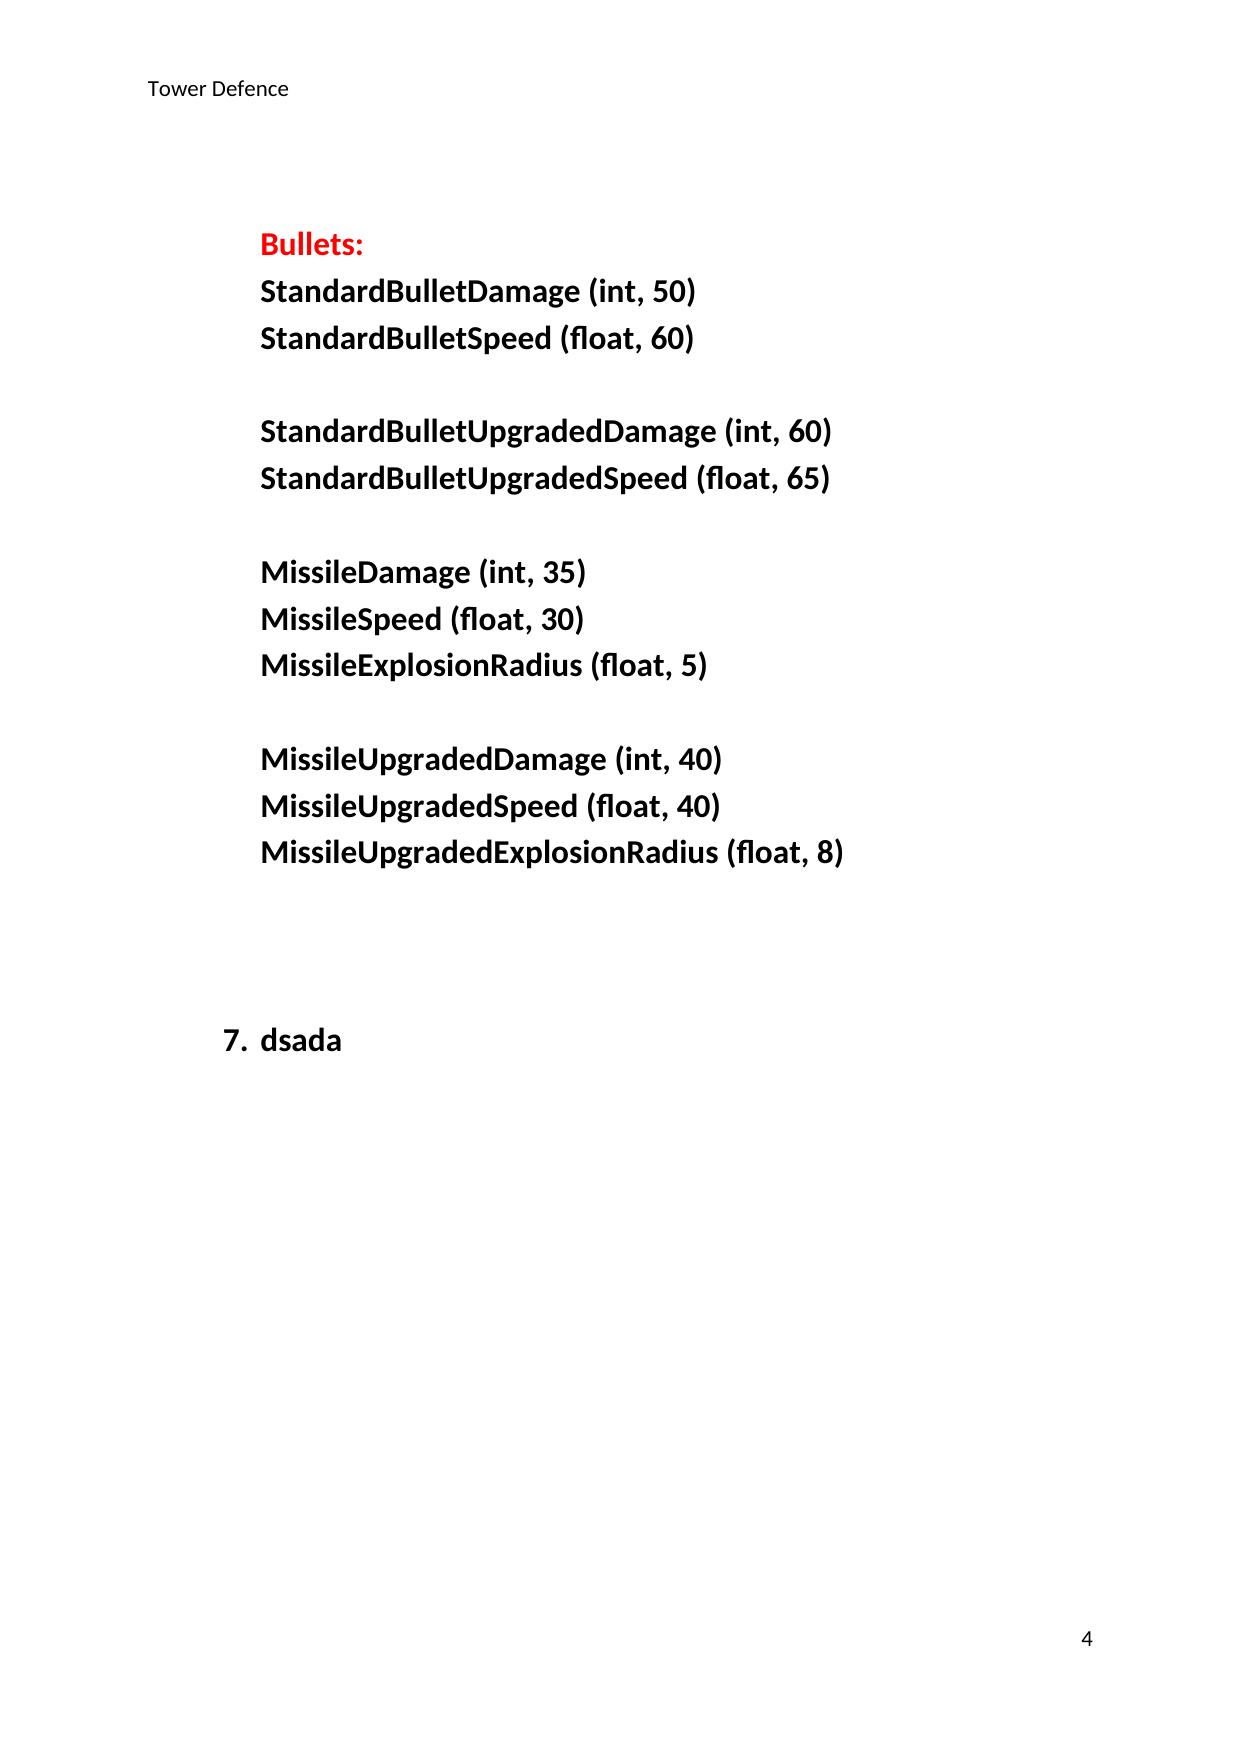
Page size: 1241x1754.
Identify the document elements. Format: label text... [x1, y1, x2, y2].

list MissileExplosionRadius (float, 5) [260, 644, 1093, 685]
list MissileUpgradedSpeed (float, 40) [260, 785, 1093, 825]
list MissileUpgradedExplosionRadius (float, 8) [260, 831, 1093, 872]
list dsada [223, 1018, 1093, 1059]
list StandardBulletSpeed (float, 60) [260, 317, 1093, 358]
list Bullets: [260, 223, 1093, 264]
list StandardBulletUpgradedDamage (int, 60) [260, 411, 1093, 451]
list MissileDamage (int, 35) [260, 551, 1093, 592]
list MissileSpeed (float, 30) [260, 598, 1093, 638]
list MissileUpgradedDamage (int, 40) [260, 738, 1093, 779]
list StandardBulletDamage (int, 50) [260, 270, 1093, 311]
list StandardBulletUpgradedSpeed (float, 65) [260, 457, 1093, 498]
